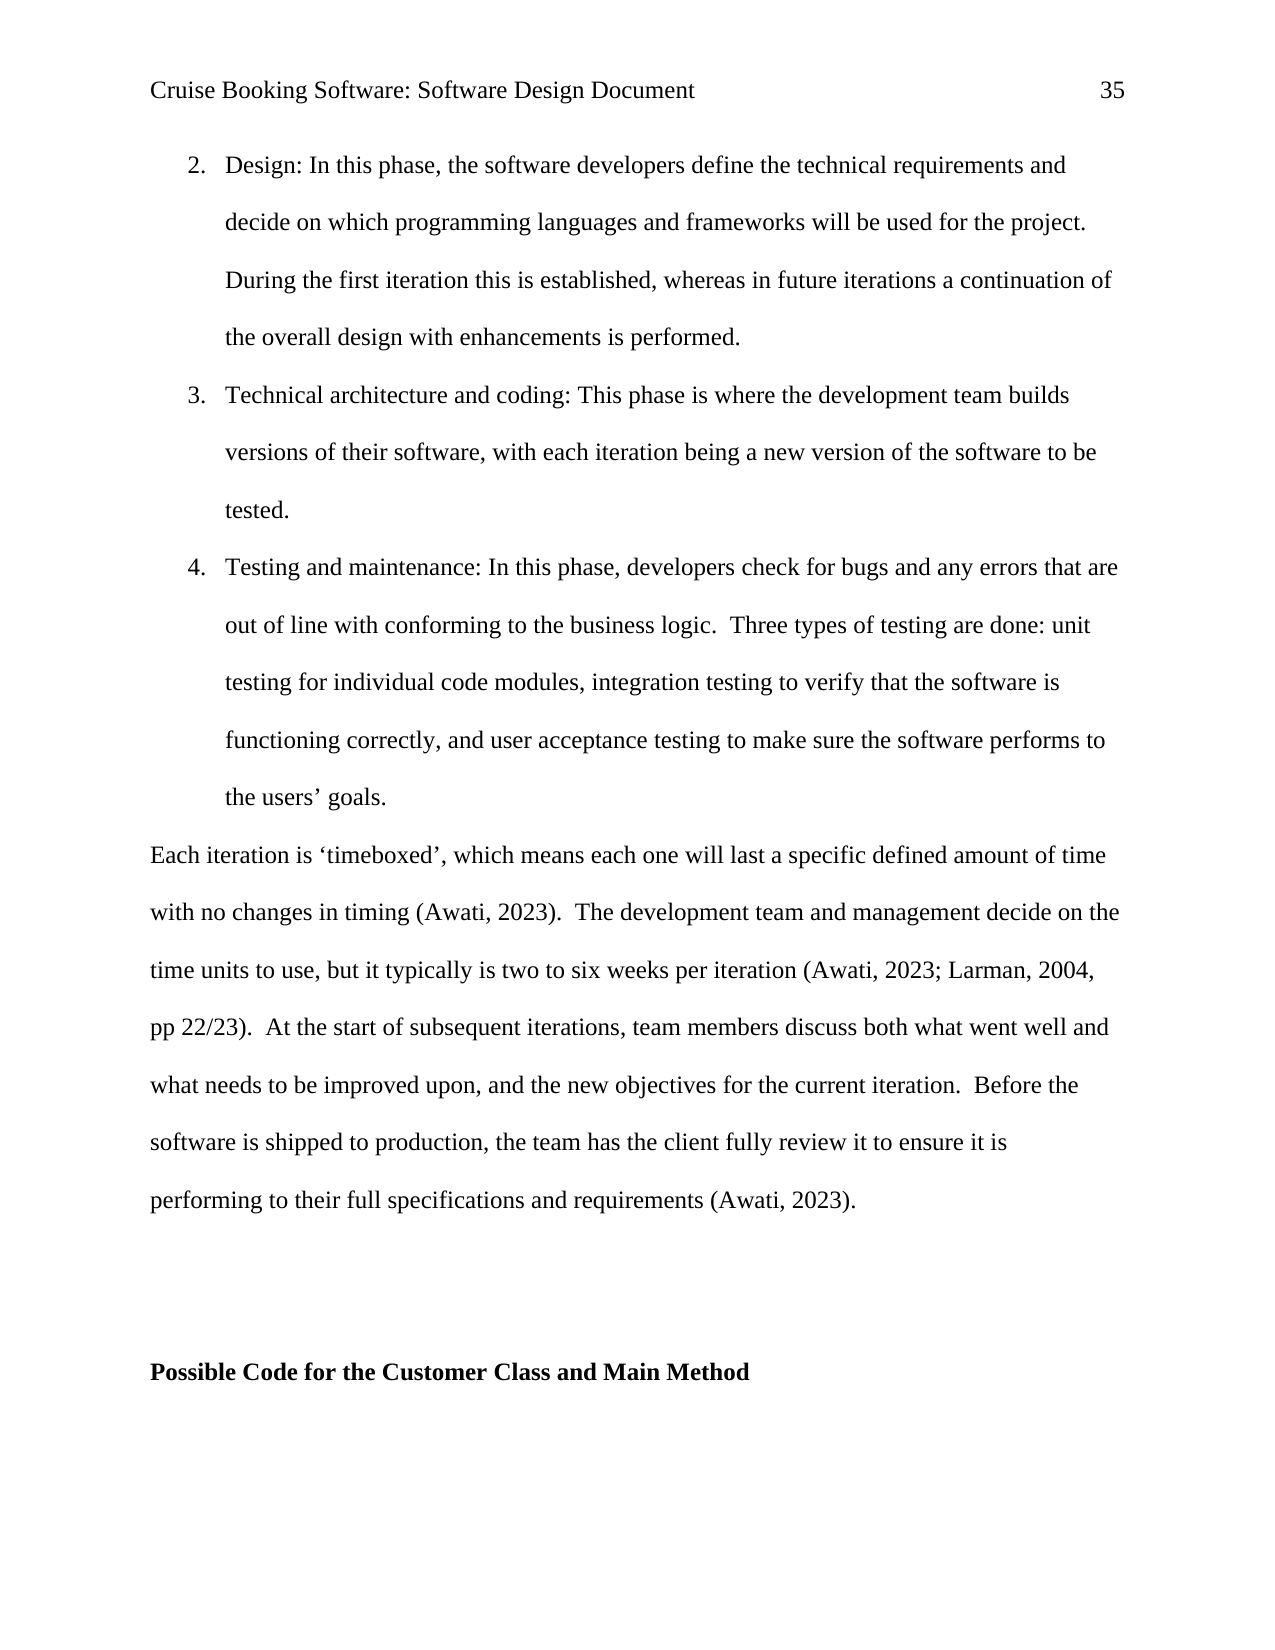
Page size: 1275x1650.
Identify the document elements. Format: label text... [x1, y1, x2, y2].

list Design: In this phase, the software developers define the technical requirements and decide on which programming languages and frameworks will be used for the project. During the first iteration this is established, whereas in future iterations a continuation of the overall design with enhancements is performed. [187, 150, 1125, 351]
list Technical architecture and coding: This phase is where the development team builds versions of their software, with each iteration being a new version of the software to be tested. [187, 380, 1125, 524]
list Testing and maintenance: In this phase, developers check for bugs and any errors that are out of line with conforming to the business logic. Three types of testing are done: unit testing for individual code modules, integration testing to verify that the software is functioning correctly, and user acceptance testing to make sure the software performs to the users’ goals. [187, 552, 1125, 811]
text Possible Code for the Customer Class and Main Method [150, 1357, 1125, 1386]
text Each iteration is ‘timeboxed’, which means each one will last a specific defined amount of time with no changes in timing (Awati, 2023). The development team and management decide on the time units to use, but it typically is two to six weeks per iteration (Awati, 2023; Larman, 2004, pp 22/23). At the start of subsequent iterations, team members discuss both what went well and what needs to be improved upon, and the new objectives for the current iteration. Before the software is shipped to production, the team has the client fully review it to ensure it is performing to their full specifications and requirements (Awati, 2023). [150, 840, 1125, 1214]
